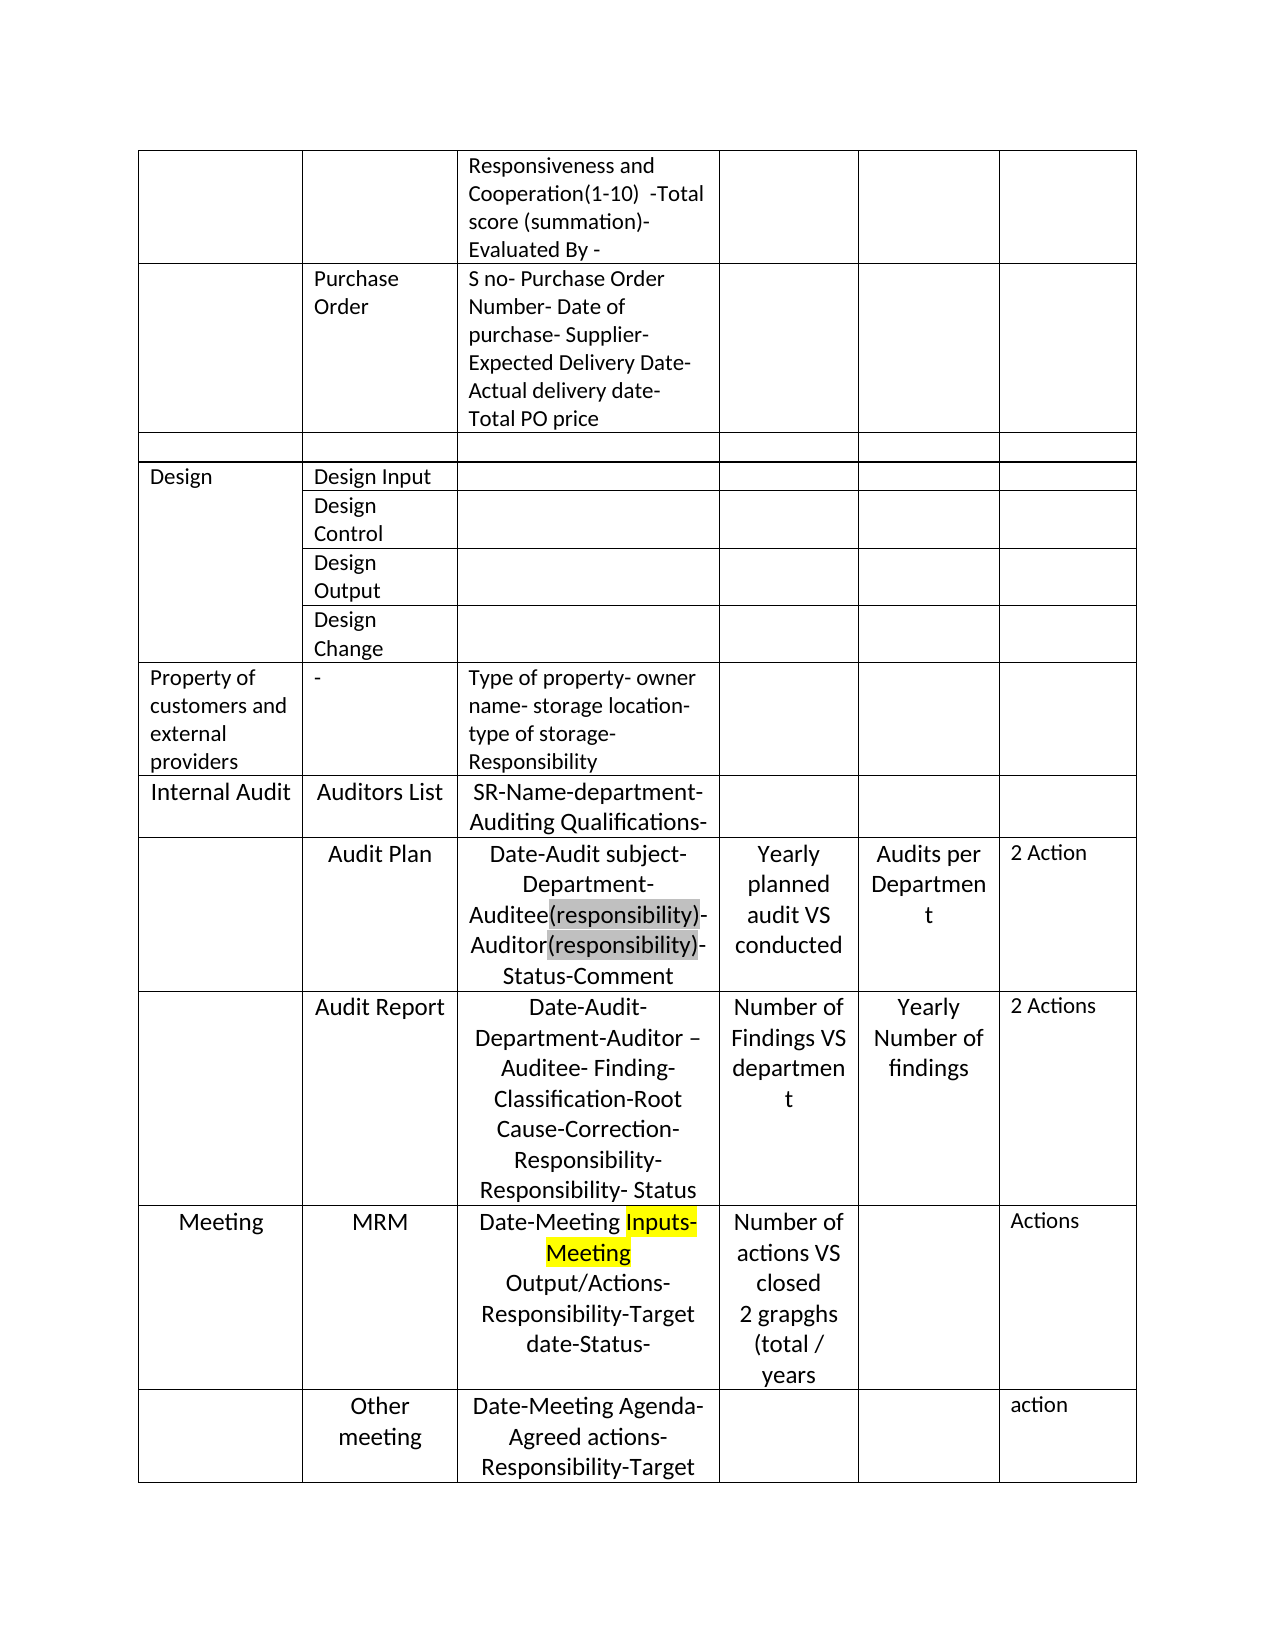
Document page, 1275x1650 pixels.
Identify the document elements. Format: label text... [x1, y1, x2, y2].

table_cell [139, 1390, 302, 1482]
table_cell [859, 433, 999, 461]
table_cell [303, 151, 457, 263]
table_cell [1000, 433, 1136, 461]
table_cell Type of property- owner name- storage location- type of storage- Responsibility [458, 663, 719, 775]
table_cell Meeting [139, 1206, 302, 1389]
table_cell Design Control [303, 491, 457, 547]
table_cell action [1000, 1390, 1136, 1482]
table_cell [720, 1390, 858, 1482]
table_cell [859, 463, 999, 490]
table_cell S no- Purchase Order Number- Date of purchase- Supplier-Expected Delivery Date-Actual delivery date-Total PO price [458, 264, 719, 432]
table_cell Auditors List [303, 776, 457, 837]
table_cell [1000, 549, 1136, 604]
table_cell Design Output [303, 549, 457, 604]
table_cell Number of actions VS closed 2 grapghs (total / years [720, 1206, 858, 1389]
table_cell [859, 776, 999, 837]
table_cell [458, 433, 719, 461]
table_cell [1000, 663, 1136, 775]
table_cell Internal Audit [139, 776, 302, 837]
table_cell Yearly planned audit VS conducted [720, 838, 858, 991]
table_cell [458, 491, 719, 547]
table_cell [859, 663, 999, 775]
table_cell [859, 491, 999, 547]
table_cell MRM [303, 1206, 457, 1389]
table_cell [1000, 463, 1136, 490]
table_cell Other meeting [303, 1390, 457, 1482]
table_cell [859, 606, 999, 662]
table_cell [859, 264, 999, 432]
table_cell [1000, 491, 1136, 547]
table_cell Purchase Order [303, 264, 457, 432]
table_cell Yearly Number of findings [859, 992, 999, 1205]
table_cell [458, 463, 719, 490]
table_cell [458, 1390, 719, 1482]
table_cell [720, 663, 858, 775]
table_cell [139, 264, 302, 432]
table_cell - [303, 663, 457, 775]
table_cell 2 Action [1000, 838, 1136, 991]
table_cell [859, 1206, 999, 1389]
table_cell [720, 463, 858, 490]
table_cell [139, 433, 302, 461]
table_cell [139, 992, 302, 1205]
table_cell [458, 606, 719, 662]
table_cell [1000, 264, 1136, 432]
table_cell Audit Plan [303, 838, 457, 991]
table_cell Property of customers and external providers [139, 663, 302, 775]
table_cell [720, 606, 858, 662]
table_cell [1000, 151, 1136, 263]
table_cell Design Change [303, 606, 457, 662]
table_cell [720, 151, 858, 263]
table_cell 2 Actions [1000, 992, 1136, 1205]
table_cell Design Input [303, 463, 457, 490]
table_cell [139, 838, 302, 991]
table_cell Number of Findings VS department [720, 992, 858, 1205]
table_cell Audit Report [303, 992, 457, 1205]
table_cell Date-Meeting Inputs-Meeting Output/Actions-Responsibility-Target date-Status- [458, 1206, 719, 1389]
table_cell [720, 491, 858, 547]
table_cell Date-Audit subject-Department-Auditee(responsibility)-Auditor(responsibility)-Status-Comment [458, 838, 719, 991]
table_cell [303, 433, 457, 461]
table_cell [1000, 776, 1136, 837]
table_cell Actions [1000, 1206, 1136, 1389]
table_cell [720, 549, 858, 604]
table_cell [1000, 606, 1136, 662]
table_cell [859, 151, 999, 263]
table_cell SR-Name-department- Auditing Qualifications- [458, 776, 719, 837]
table_cell [859, 549, 999, 604]
table_cell [720, 264, 858, 432]
table_cell Audits per Department [859, 838, 999, 991]
table_cell Date-Audit-Department-Auditor –Auditee- Finding-Classification-Root Cause-Correction-Responsibility-Responsibility- Status [458, 992, 719, 1205]
table_cell [720, 776, 858, 837]
table_cell [859, 1390, 999, 1482]
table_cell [458, 151, 719, 263]
table_cell [720, 433, 858, 461]
table_cell [458, 549, 719, 604]
table_cell Design [139, 463, 302, 662]
